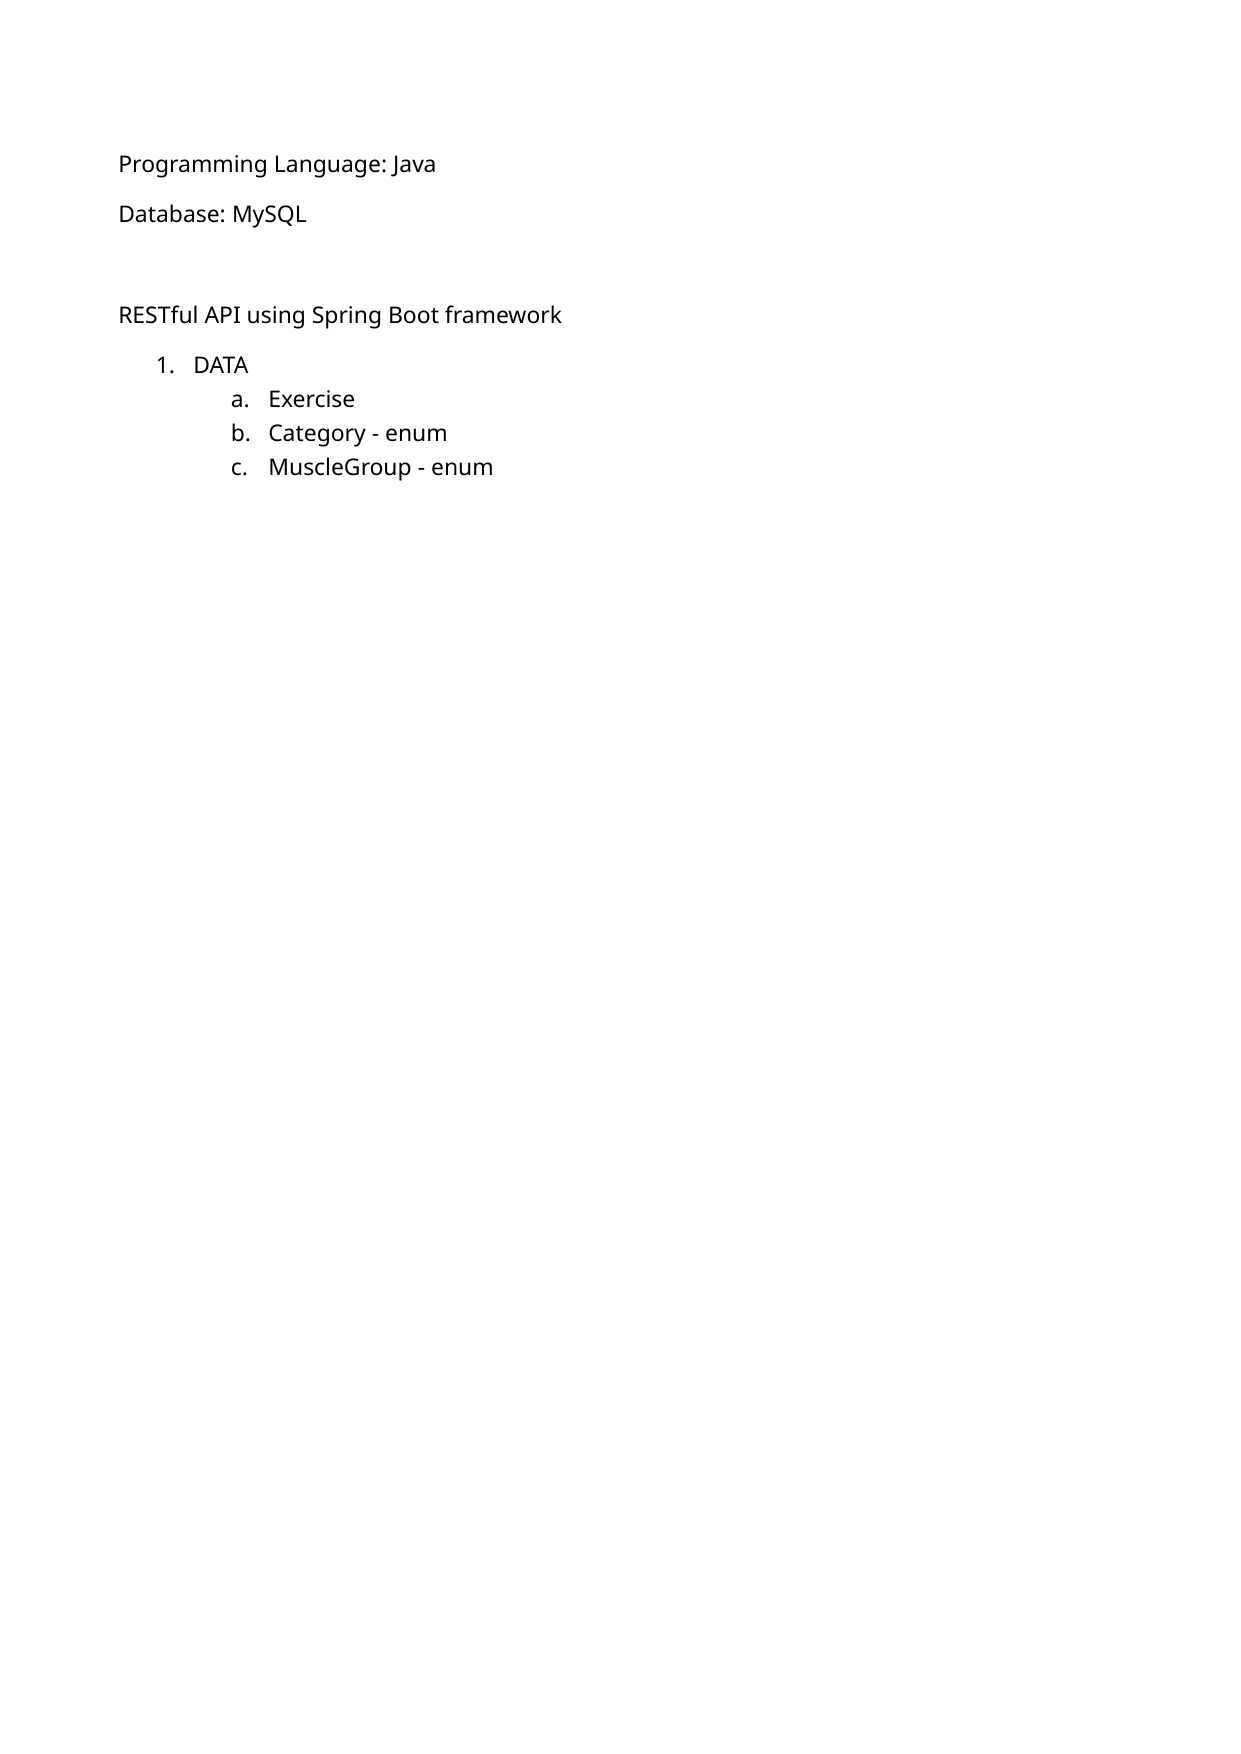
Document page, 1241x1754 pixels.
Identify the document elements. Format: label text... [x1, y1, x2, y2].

text Programming Language: Java [118, 148, 1122, 179]
list DATA [156, 349, 1122, 381]
text RESTful API using Spring Boot framework [118, 299, 1122, 330]
text Database: MySQL [118, 198, 1122, 229]
list Category - enum [231, 417, 1122, 448]
list MuscleGroup - enum [231, 451, 1122, 482]
list Exercise [231, 383, 1122, 414]
